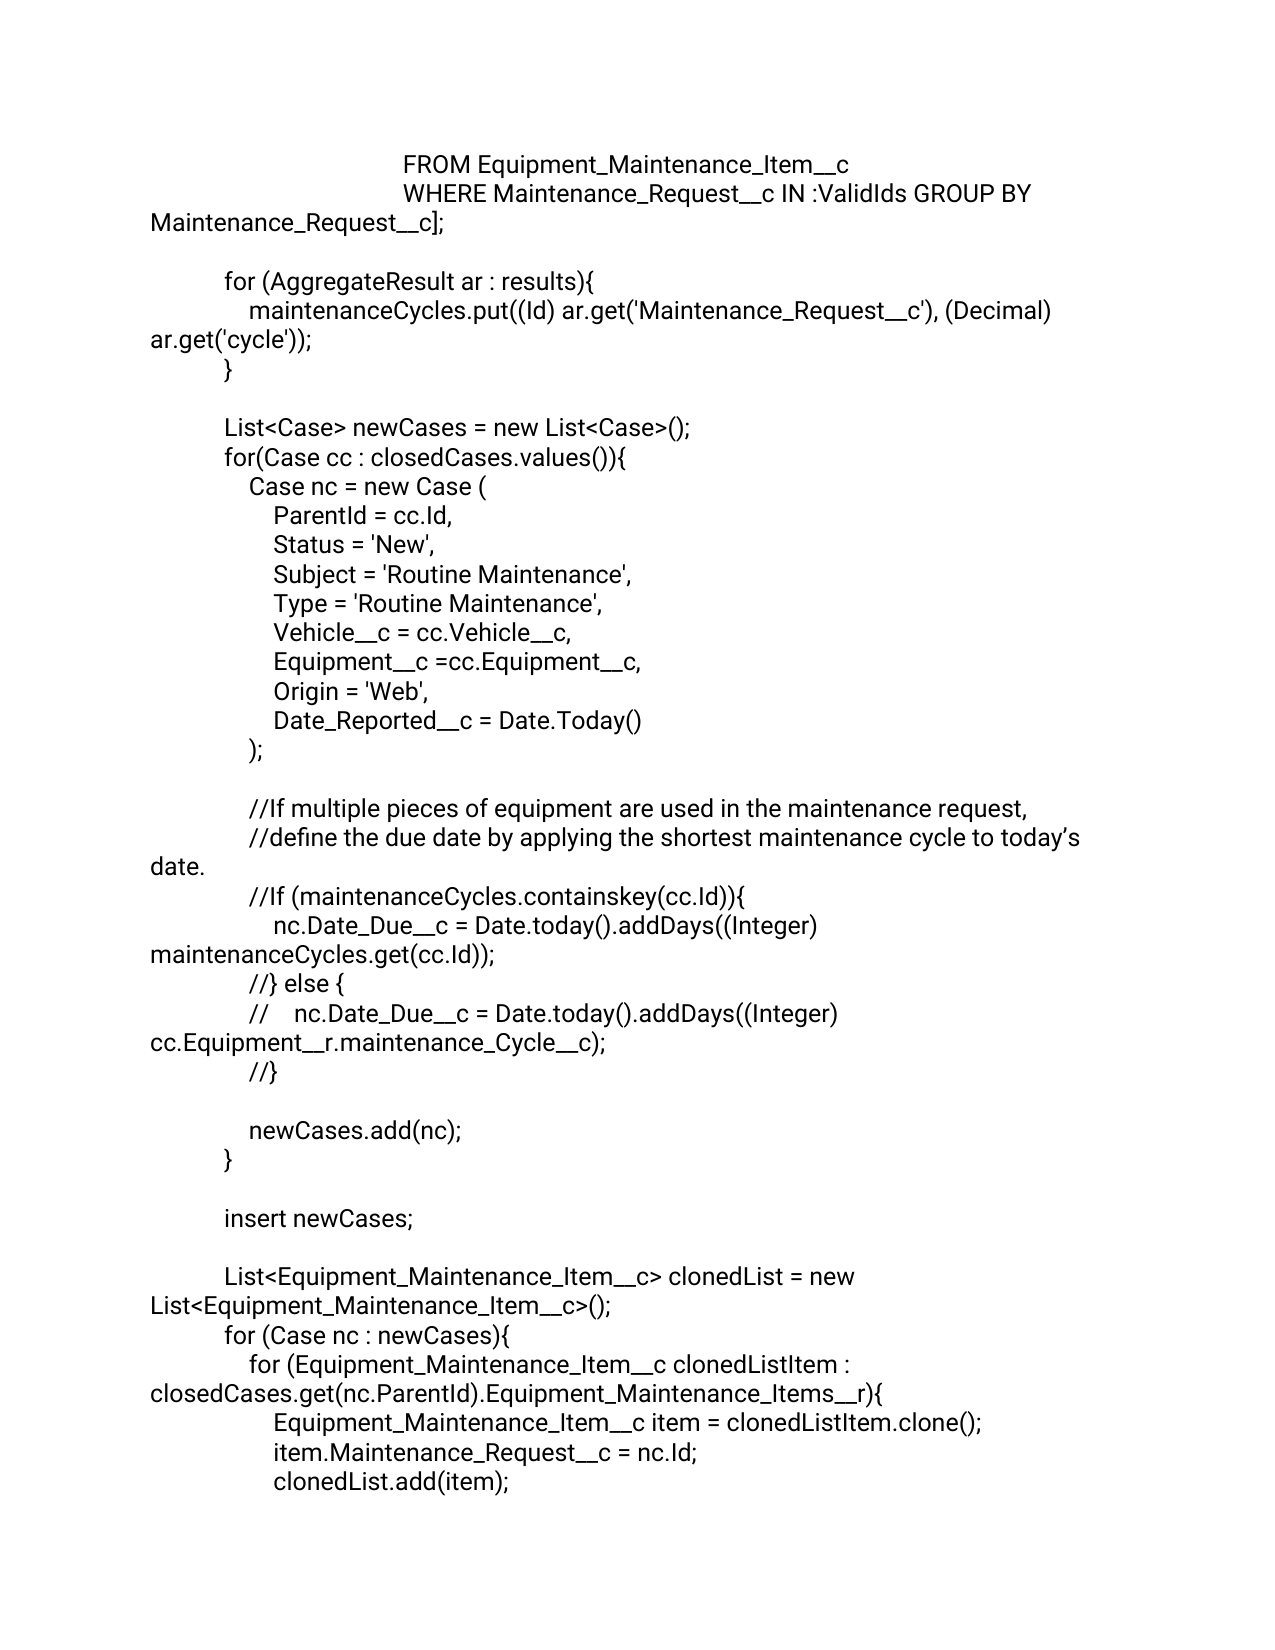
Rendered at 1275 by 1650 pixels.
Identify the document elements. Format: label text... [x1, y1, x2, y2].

text Status = 'New', [150, 531, 1125, 560]
text item.Maintenance_Request__c = nc.Id; [150, 1438, 1125, 1467]
text //} [150, 1057, 1125, 1087]
text clonedList.add(item); [150, 1467, 1125, 1496]
text } [150, 1145, 1125, 1174]
text Origin = 'Web', [150, 677, 1125, 706]
text FROM Equipment_Maintenance_Item__c [150, 150, 1125, 179]
text ); [150, 735, 1125, 765]
text for(Case cc : closedCases.values()){ [150, 443, 1125, 472]
text } [150, 355, 1125, 384]
text WHERE Maintenance_Request__c IN :ValidIds GROUP BY Maintenance_Request__c]; [150, 179, 1125, 238]
text // nc.Date_Due__c = Date.today().addDays((Integer) cc.Equipment__r.maintenance_Cycle__c); [150, 999, 1125, 1057]
text for (Case nc : newCases){ [150, 1321, 1125, 1350]
text Date_Reported__c = Date.Today() [150, 706, 1125, 735]
text List<Equipment_Maintenance_Item__c> clonedList = new List<Equipment_Maintenance_Item__c>(); [150, 1262, 1125, 1321]
text Subject = 'Routine Maintenance', [150, 560, 1125, 589]
text Equipment_Maintenance_Item__c item = clonedListItem.clone(); [150, 1409, 1125, 1438]
text //define the due date by applying the shortest maintenance cycle to today’s date. [150, 823, 1125, 882]
text //If (maintenanceCycles.containskey(cc.Id)){ [150, 882, 1125, 911]
text nc.Date_Due__c = Date.today().addDays((Integer) maintenanceCycles.get(cc.Id)); [150, 911, 1125, 969]
text insert newCases; [150, 1204, 1125, 1233]
text ParentId = cc.Id, [150, 501, 1125, 531]
text for (AggregateResult ar : results){ [150, 267, 1125, 296]
text maintenanceCycles.put((Id) ar.get('Maintenance_Request__c'), (Decimal) ar.get('cycle')); [150, 296, 1125, 355]
text List<Case> newCases = new List<Case>(); [150, 413, 1125, 443]
text Equipment__c =cc.Equipment__c, [150, 648, 1125, 677]
text Case nc = new Case ( [150, 472, 1125, 501]
text newCases.add(nc); [150, 1116, 1125, 1145]
text Type = 'Routine Maintenance', [150, 589, 1125, 618]
text Vehicle__c = cc.Vehicle__c, [150, 618, 1125, 648]
text //} else { [150, 969, 1125, 999]
text //If multiple pieces of equipment are used in the maintenance request, [150, 794, 1125, 823]
text for (Equipment_Maintenance_Item__c clonedListItem : closedCases.get(nc.ParentId).Equipment_Maintenance_Items__r){ [150, 1350, 1125, 1409]
